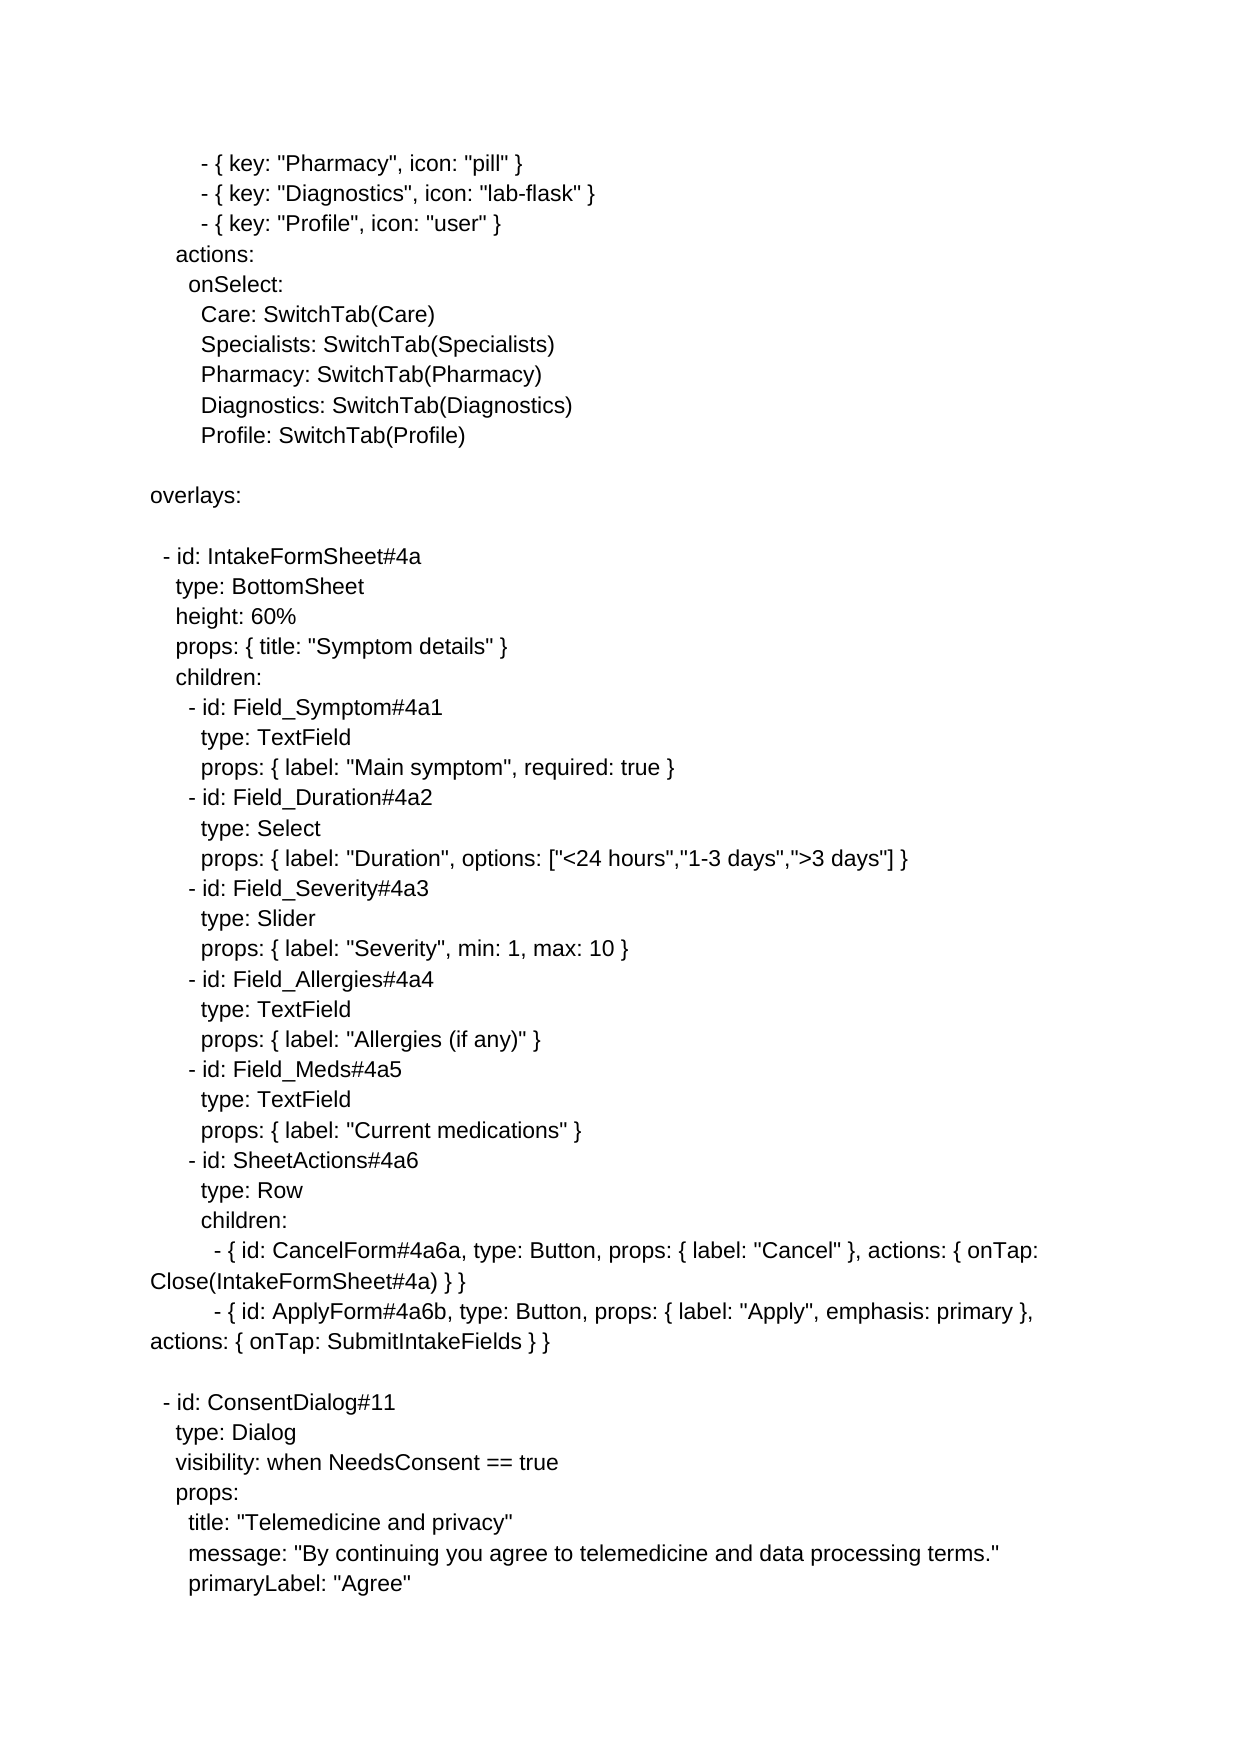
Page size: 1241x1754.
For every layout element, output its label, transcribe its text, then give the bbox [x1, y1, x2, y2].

text - id: Field_Meds#4a5 [150, 1056, 1090, 1083]
text primaryLabel: "Agree" [150, 1570, 1090, 1596]
text Care: SwitchTab(Care) [150, 301, 1090, 327]
text props: { label: "Main symptom", required: true } [150, 754, 1090, 781]
text props: { title: "Symptom details" } [150, 633, 1090, 660]
text props: { label: "Allergies (if any)" } [150, 1026, 1090, 1052]
text props: { label: "Current medications" } [150, 1117, 1090, 1143]
text message: "By continuing you agree to telemedicine and data processing terms." [150, 1539, 1090, 1566]
text type: TextField [150, 996, 1090, 1022]
text type: Row [150, 1177, 1090, 1203]
text visibility: when NeedsConsent == true [150, 1449, 1090, 1475]
text - { key: "Diagnostics", icon: "lab-flask" } [150, 180, 1090, 207]
text - { key: "Profile", icon: "user" } [150, 210, 1090, 237]
text title: "Telemedicine and privacy" [150, 1509, 1090, 1536]
text - { id: CancelForm#4a6a, type: Button, props: { label: "Cancel" }, actions: { onTap: Close(IntakeFormSheet#4a) } } [150, 1237, 1090, 1294]
text props: [150, 1479, 1090, 1506]
text - { id: ApplyForm#4a6b, type: Button, props: { label: "Apply", emphasis: primary }, actions: { onTap: SubmitIntakeFields } } [150, 1298, 1090, 1354]
text Specialists: SwitchTab(Specialists) [150, 331, 1090, 358]
text height: 60% [150, 603, 1090, 629]
text overlays: [150, 482, 1090, 509]
text - id: ConsentDialog#11 [150, 1388, 1090, 1415]
text type: Dialog [150, 1419, 1090, 1445]
text actions: [150, 241, 1090, 267]
text - id: Field_Allergies#4a4 [150, 966, 1090, 992]
text props: { label: "Duration", options: ["<24 hours","1-3 days",">3 days"] } [150, 845, 1090, 871]
text Diagnostics: SwitchTab(Diagnostics) [150, 392, 1090, 418]
text children: [150, 1207, 1090, 1234]
text type: Select [150, 814, 1090, 841]
text - id: IntakeFormSheet#4a [150, 543, 1090, 569]
text - id: SheetActions#4a6 [150, 1147, 1090, 1173]
text Pharmacy: SwitchTab(Pharmacy) [150, 361, 1090, 388]
text - id: Field_Duration#4a2 [150, 784, 1090, 811]
text type: Slider [150, 905, 1090, 932]
text - { key: "Pharmacy", icon: "pill" } [150, 150, 1090, 176]
text children: [150, 663, 1090, 690]
text props: { label: "Severity", min: 1, max: 10 } [150, 935, 1090, 962]
text type: BottomSheet [150, 573, 1090, 599]
text onSelect: [150, 271, 1090, 297]
text Profile: SwitchTab(Profile) [150, 422, 1090, 448]
text type: TextField [150, 1086, 1090, 1113]
text type: TextField [150, 724, 1090, 750]
text - id: Field_Severity#4a3 [150, 875, 1090, 901]
text - id: Field_Symptom#4a1 [150, 694, 1090, 720]
